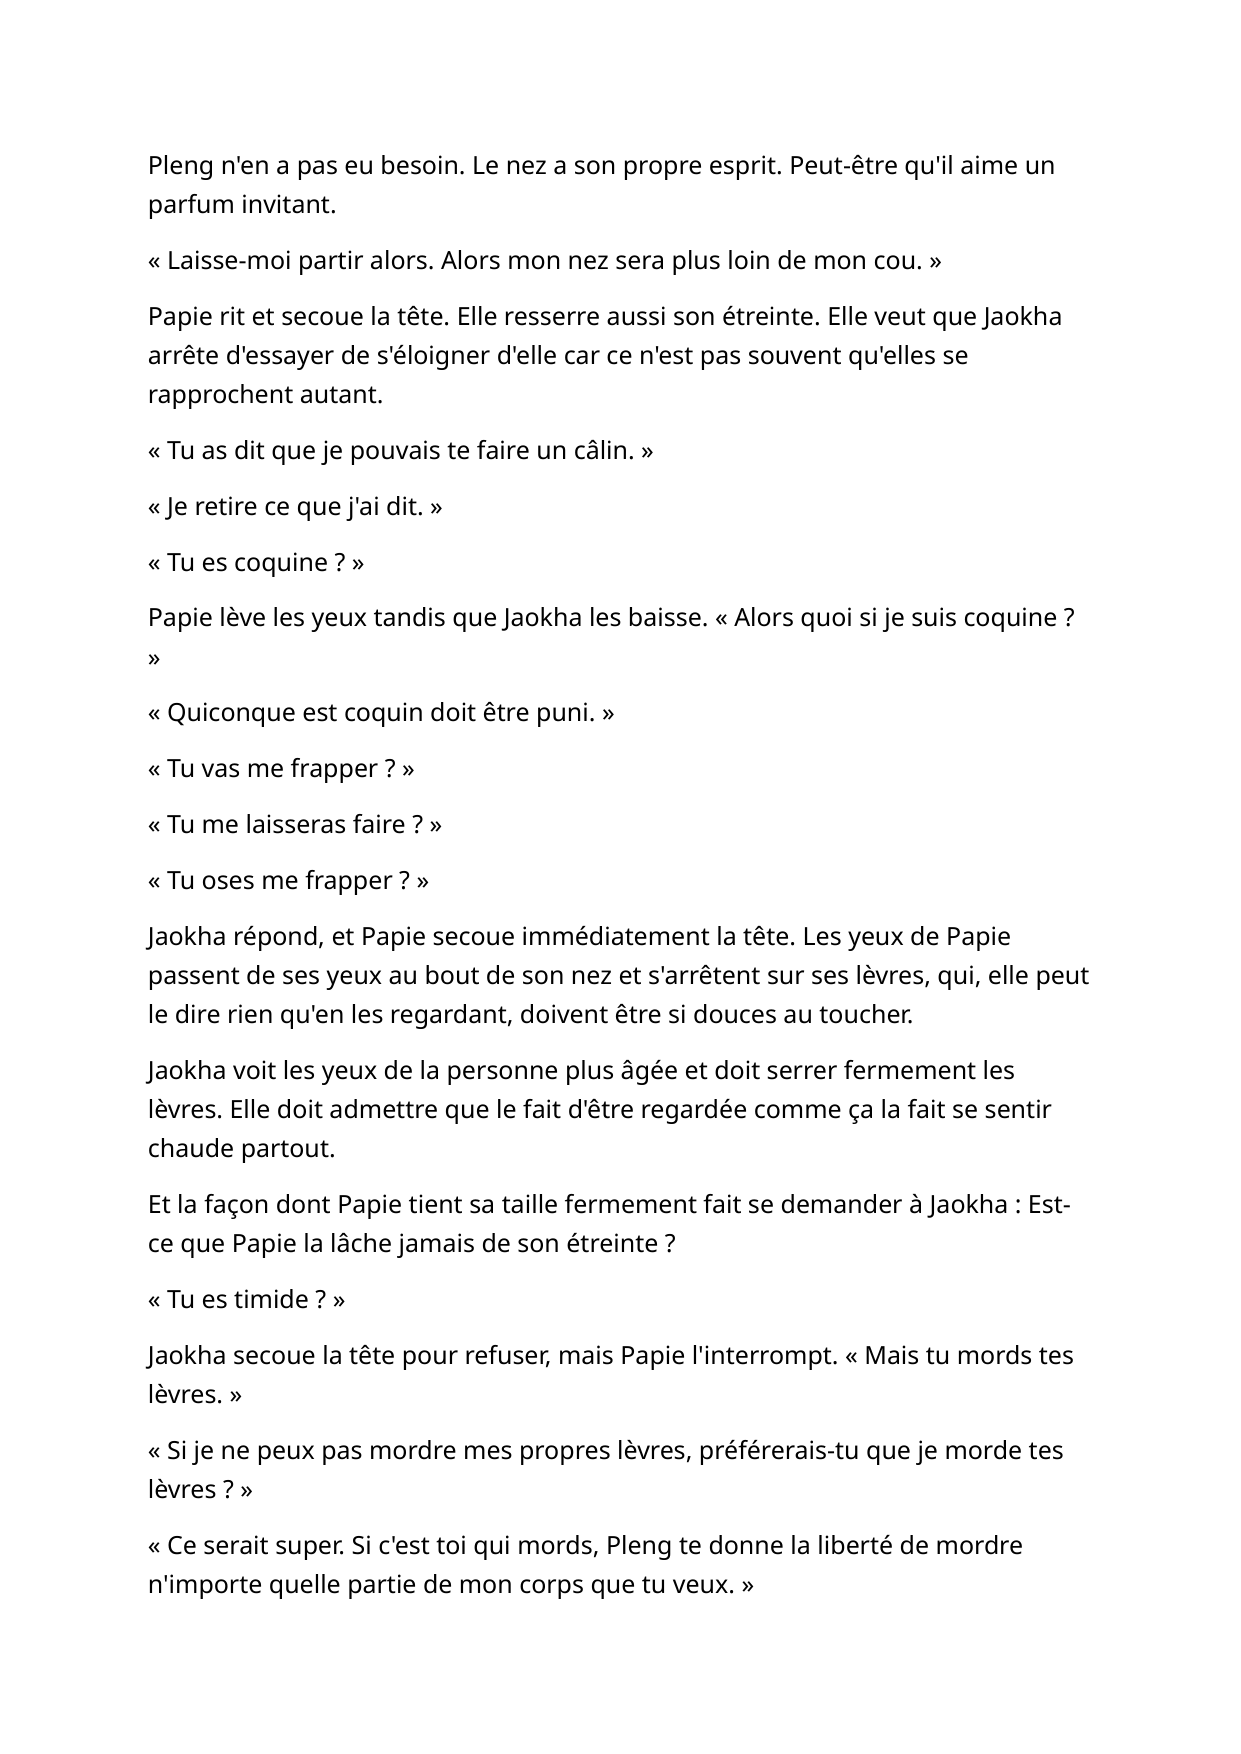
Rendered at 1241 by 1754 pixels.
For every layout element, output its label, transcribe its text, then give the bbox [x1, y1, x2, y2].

text « Je retire ce que j'ai dit. » [148, 488, 1093, 522]
text « Si je ne peux pas mordre mes propres lèvres, préférerais-tu que je morde tes lèvres ? » [148, 1433, 1093, 1506]
text « Tu es coquine ? » [148, 544, 1093, 578]
text « Tu as dit que je pouvais te faire un câlin. » [148, 433, 1093, 467]
text Jaokha répond, et Papie secoue immédiatement la tête. Les yeux de Papie passent de ses yeux au bout de son nez et s'arrêtent sur ses lèvres, qui, elle peut le dire rien qu'en les regardant, doivent être si douces au toucher. [148, 918, 1093, 1031]
text « Tu me laisseras faire ? » [148, 807, 1093, 841]
text « Ce serait super. Si c'est toi qui mords, Pleng te donne la liberté de mordre n'importe quelle partie de mon corps que tu veux. » [148, 1528, 1093, 1601]
text « Quiconque est coquin doit être puni. » [148, 695, 1093, 729]
text Et la façon dont Papie tient sa taille fermement fait se demander à Jaokha : Est-ce que Papie la lâche jamais de son étreinte ? [148, 1187, 1093, 1260]
text Jaokha voit les yeux de la personne plus âgée et doit serrer fermement les lèvres. Elle doit admettre que le fait d'être regardée comme ça la fait se sentir chaude partout. [148, 1053, 1093, 1165]
text « Tu es timide ? » [148, 1282, 1093, 1316]
text « Laisse-moi partir alors. Alors mon nez sera plus loin de mon cou. » [148, 243, 1093, 277]
text Papie lève les yeux tandis que Jaokha les baisse. « Alors quoi si je suis coquine ? » [148, 600, 1093, 673]
text « Tu oses me frapper ? » [148, 863, 1093, 897]
text « Tu vas me frapper ? » [148, 751, 1093, 785]
text Papie rit et secoue la tête. Elle resserre aussi son étreinte. Elle veut que Jaokha arrête d'essayer de s'éloigner d'elle car ce n'est pas souvent qu'elles se rapprochent autant. [148, 298, 1093, 411]
text Jaokha secoue la tête pour refuser, mais Papie l'interrompt. « Mais tu mords tes lèvres. » [148, 1338, 1093, 1411]
text Pleng n'en a pas eu besoin. Le nez a son propre esprit. Peut-être qu'il aime un parfum invitant. [148, 148, 1093, 221]
